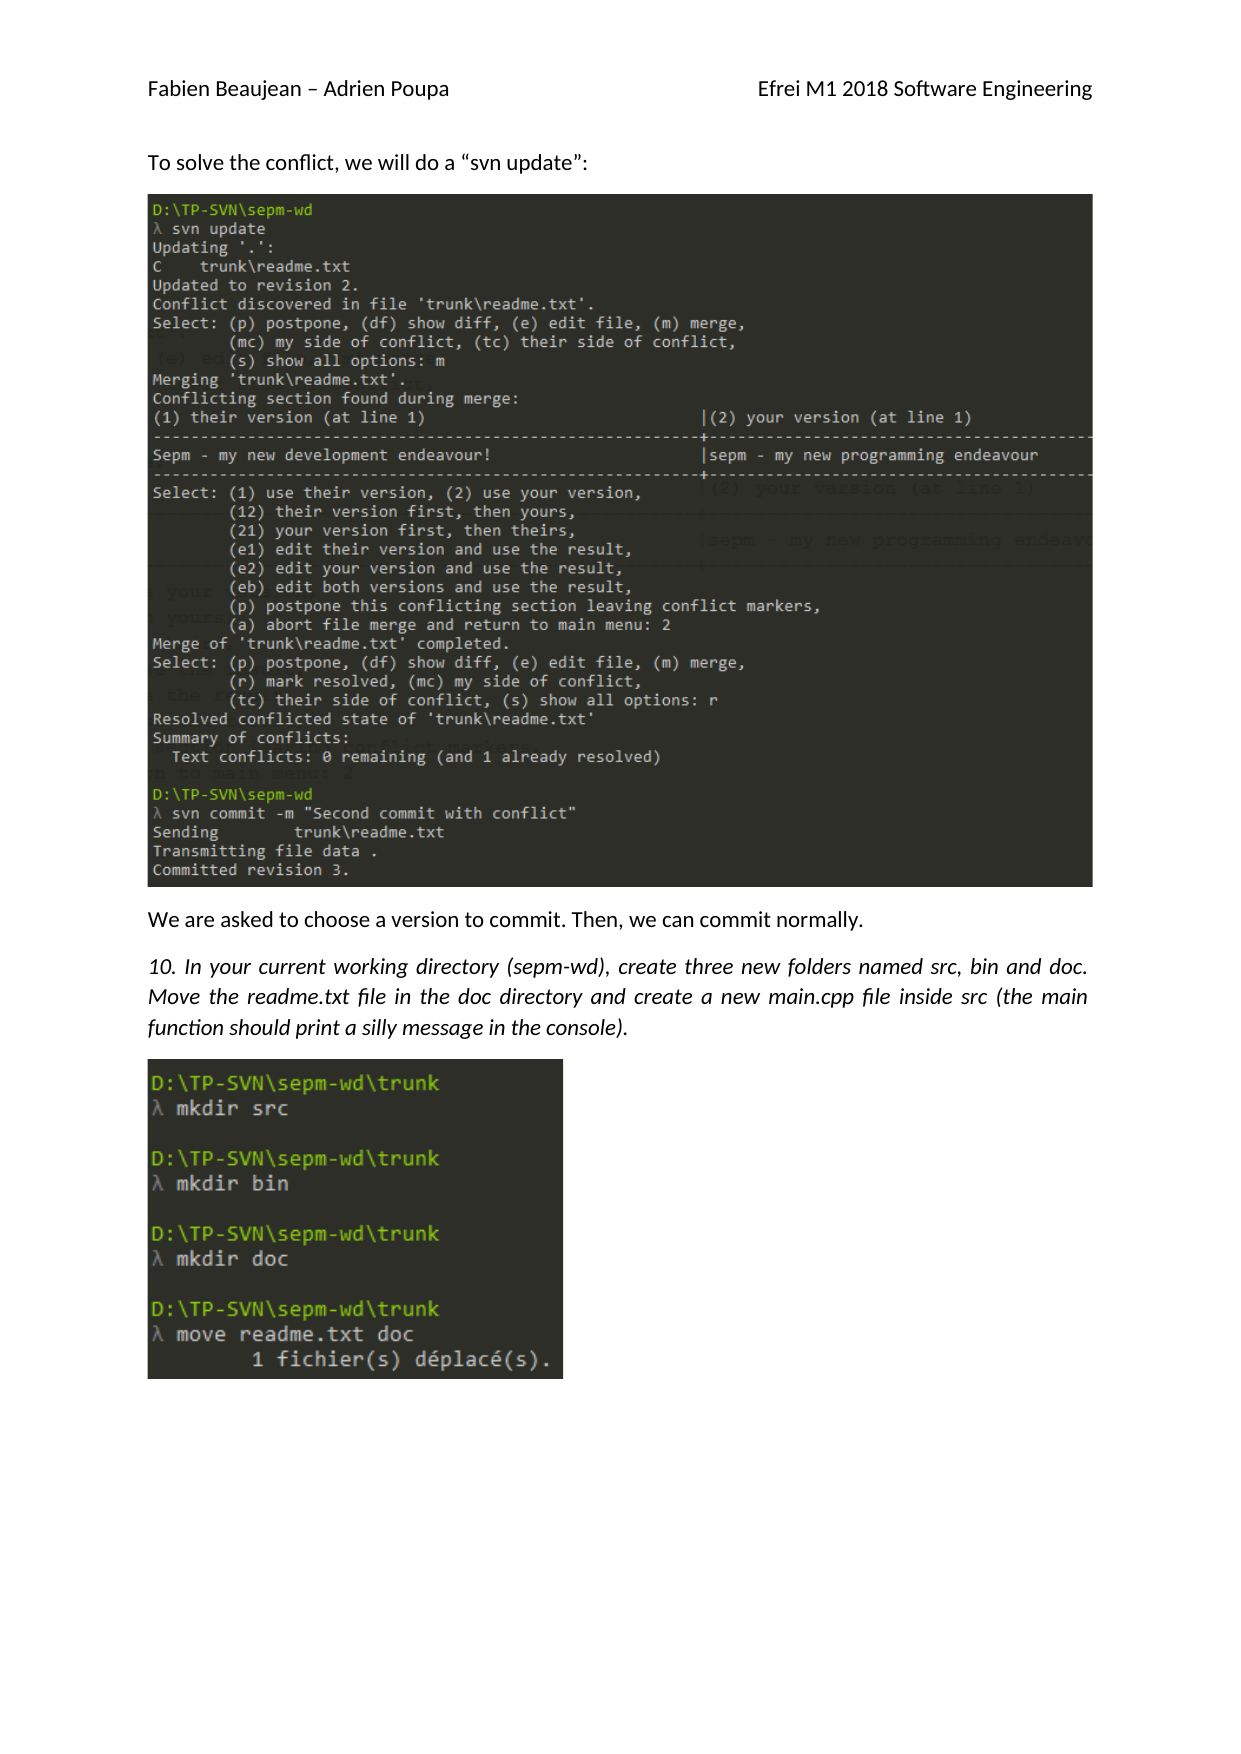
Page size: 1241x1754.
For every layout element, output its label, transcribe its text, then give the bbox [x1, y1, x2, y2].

text We are asked to choose a version to commit. Then, we can commit normally. [148, 905, 1093, 933]
picture [147, 1059, 564, 1379]
text To solve the conflict, we will do a “svn update”: [148, 148, 1093, 176]
text 10. In your current working directory (sepm-wd), create three new folders named src, bin and doc. Move the readme.txt file in the doc directory and create a new main.cpp file inside src (the main function should print a silly message in the console). [148, 952, 1093, 1041]
picture [147, 194, 1093, 887]
